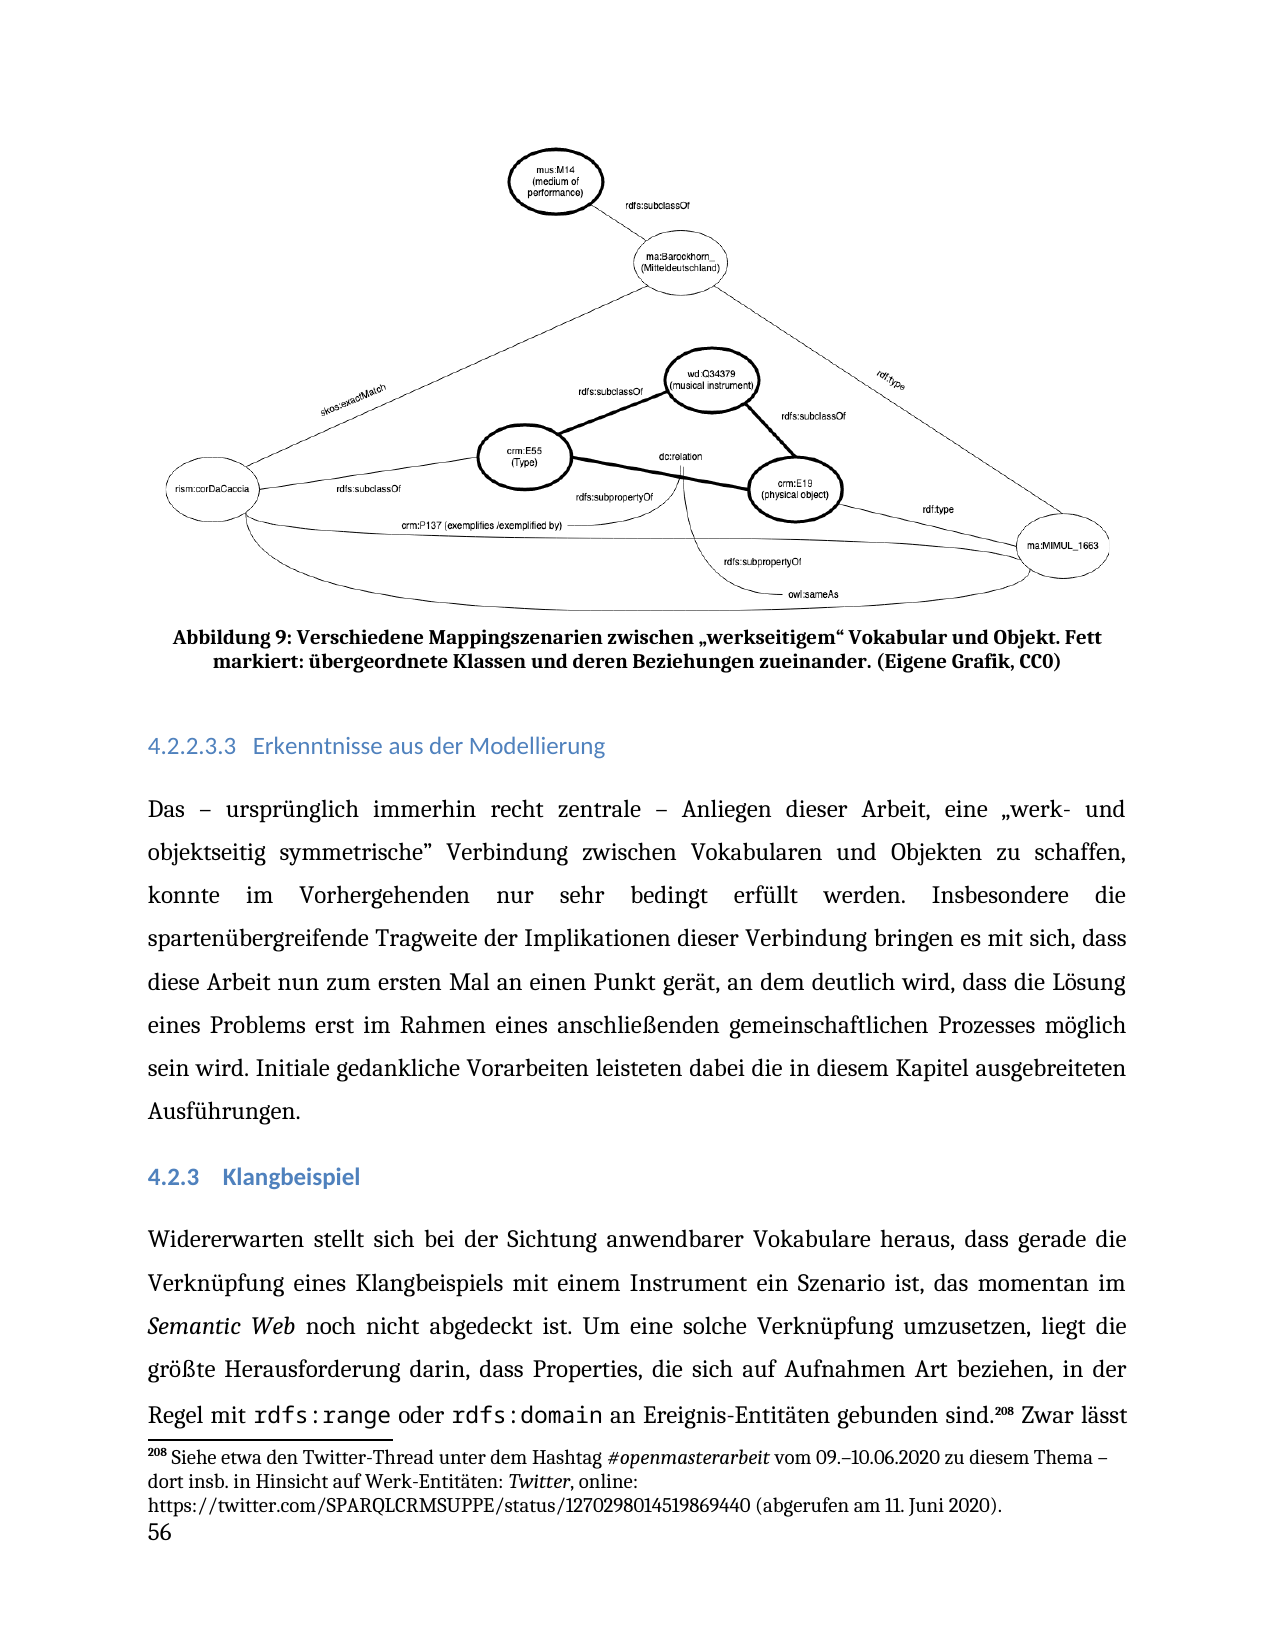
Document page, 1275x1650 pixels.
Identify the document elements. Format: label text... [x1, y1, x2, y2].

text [148, 1225, 1127, 1430]
text Das – ursprünglich immerhin recht zentrale – Anliegen dieser Arbeit, eine „werk- und objektseitig symmetrische” Verbindung zwischen Vokabularen und Objekten zu schaffen, konnte im Vorhergehenden nur sehr bedingt erfüllt werden. Insbesondere die spartenübergreifende Tragweite der Implikationen dieser Verbindung bringen es mit sich, dass diese Arbeit nun zum ersten Mal an einen Punkt gerät, an dem deutlich wird, dass die Lösung eines Problems erst im Rahmen eines anschließenden gemeinschaftlichen Prozesses möglich sein wird. Initiale gedankliche Vorarbeiten leisteten dabei die in diesem Kapitel ausgebreiteten Ausführungen. [148, 795, 1127, 1126]
subtitle Erkenntnisse aus der Modellierung [148, 731, 1127, 761]
text Abbildung 9: Verschiedene Mappingszenarien zwischen „werkseitigem“ Vokabular und Objekt. Fett markiert: übergeordnete Klassen und deren Beziehungen zueinander. (Eigene Grafik, CC0) [148, 625, 1127, 673]
picture [165, 147, 1110, 611]
subtitle Klangbeispiel [148, 1161, 1127, 1191]
